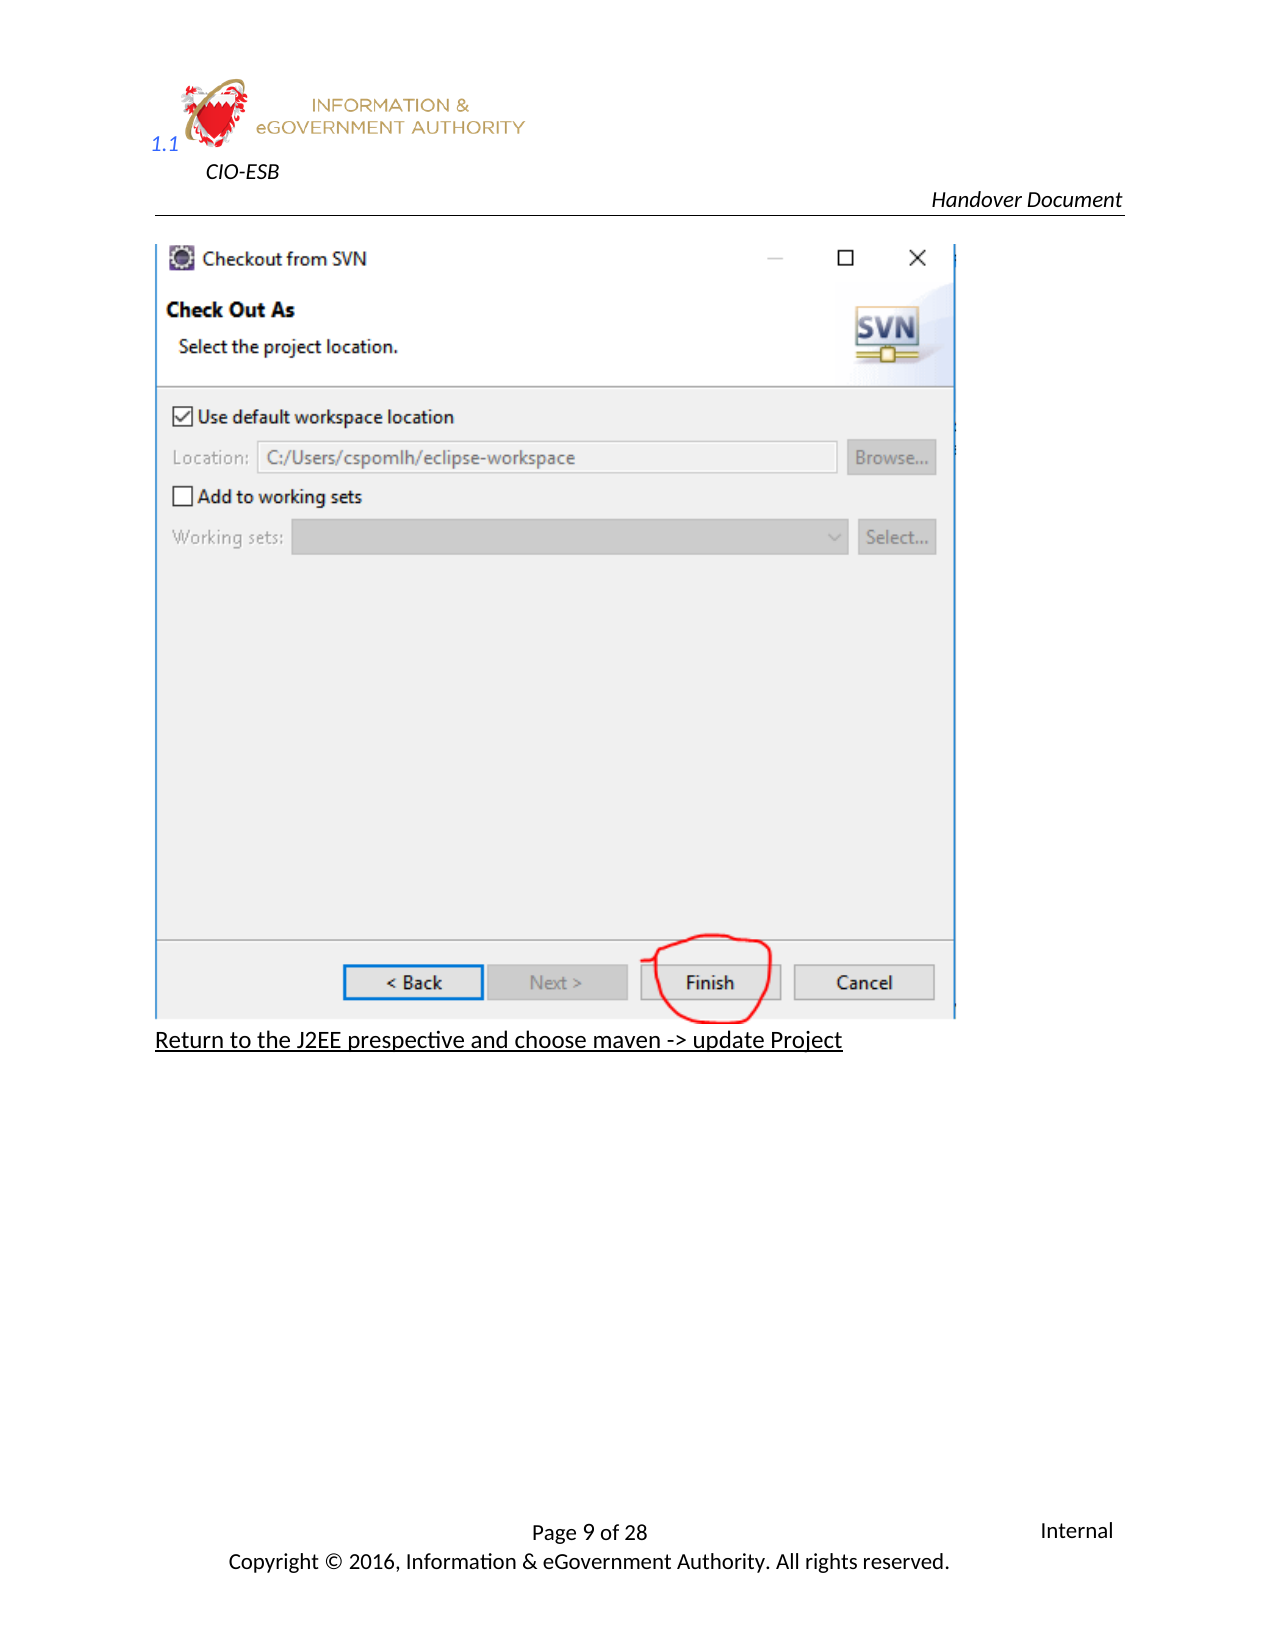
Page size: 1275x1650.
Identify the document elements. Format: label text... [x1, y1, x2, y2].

picture [180, 75, 527, 152]
text Return to the J2EE prespective and choose maven -> update Project [155, 1024, 1125, 1054]
picture [154, 244, 957, 1024]
